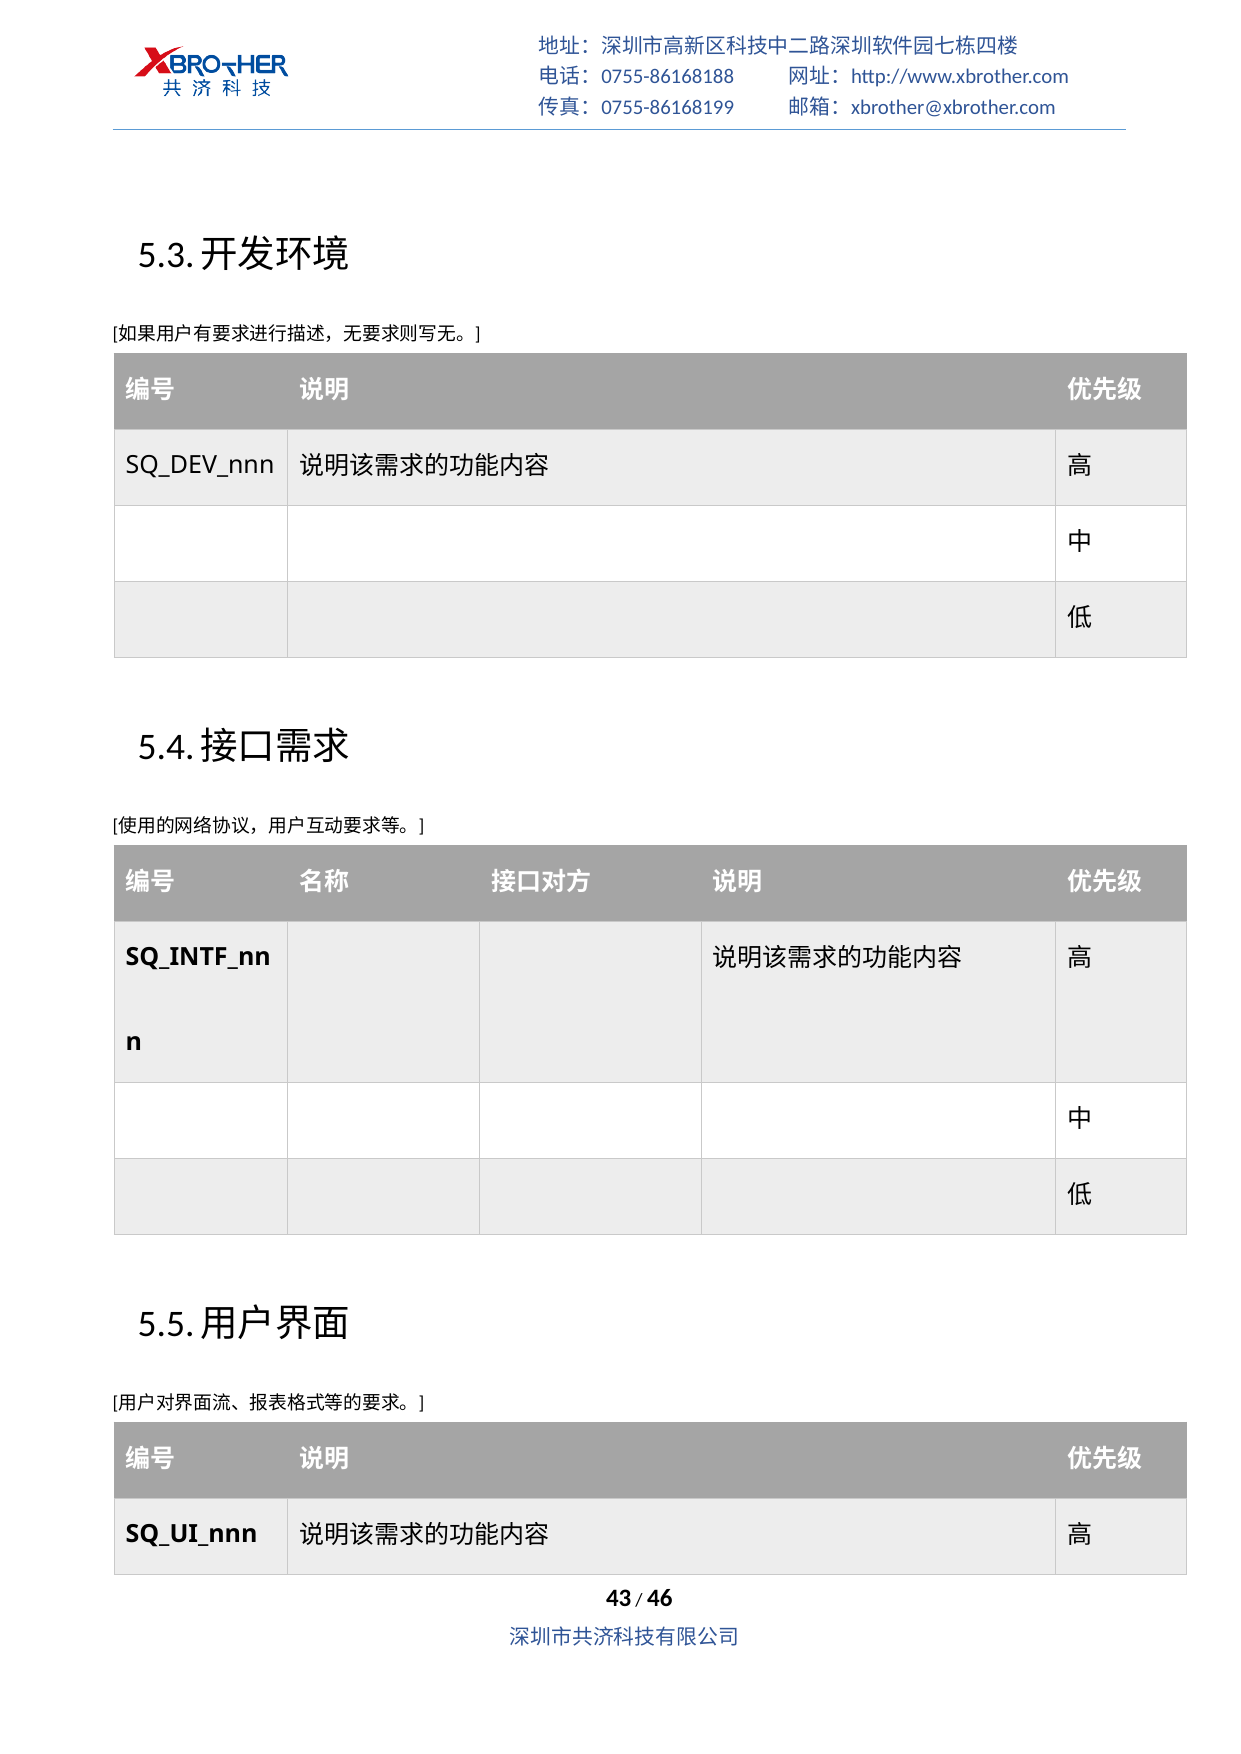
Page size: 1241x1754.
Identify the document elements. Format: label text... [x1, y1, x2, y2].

table_cell [115, 1083, 287, 1158]
table_header 优先级 [1056, 354, 1186, 429]
table_cell [288, 922, 479, 1082]
table_cell [115, 506, 287, 581]
table_cell 说明该需求的功能内容 [288, 430, 1055, 505]
text [用户对界面流、报表格式等的要求。] [112, 1388, 1128, 1415]
subtitle 接口需求 [137, 709, 1103, 777]
table_cell 高 [1056, 922, 1186, 1082]
table_cell 高 [1056, 1499, 1186, 1574]
table_cell [115, 582, 287, 657]
table_cell [480, 1159, 701, 1234]
table_cell [702, 1083, 1055, 1158]
table_cell [115, 1159, 287, 1234]
table_cell [480, 922, 701, 1082]
table_header 编号 [115, 354, 287, 429]
table_cell 低 [1056, 582, 1186, 657]
table_header 优先级 [1056, 1423, 1186, 1498]
table_cell SQ_UI_nnn [115, 1499, 287, 1574]
table_cell [288, 1159, 479, 1234]
table_cell [702, 1159, 1055, 1234]
table_cell [288, 506, 1055, 581]
table_cell 高 [1056, 430, 1186, 505]
table_cell 说明该需求的功能内容 [702, 922, 1055, 1082]
table_header 接口对方 [480, 846, 701, 921]
table_cell 中 [1056, 506, 1186, 581]
table_header 编号 [115, 846, 287, 921]
table_cell 说明该需求的功能内容 [288, 1499, 1055, 1574]
text [使用的网络协议，用户互动要求等。] [112, 811, 1128, 838]
subtitle 用户界面 [137, 1286, 1103, 1354]
text [如果用户有要求进行描述，无要求则写无。] [112, 319, 1128, 346]
table_header 说明 [702, 846, 1055, 921]
subtitle 开发环境 [137, 217, 1103, 285]
table_cell SQ_INTF_nnn [115, 922, 287, 1082]
table_header 说明 [288, 354, 1055, 429]
table_cell 中 [1056, 1083, 1186, 1158]
table_cell 低 [1056, 1159, 1186, 1234]
table_cell SQ_DEV_nnn [115, 430, 287, 505]
table_cell [288, 582, 1055, 657]
table_header 编号 [115, 1423, 287, 1498]
table_header 优先级 [1056, 846, 1186, 921]
table_cell [480, 1083, 701, 1158]
table_cell [288, 1083, 479, 1158]
picture [123, 29, 299, 114]
table_header 名称 [288, 846, 479, 921]
table_header 说明 [288, 1423, 1055, 1498]
